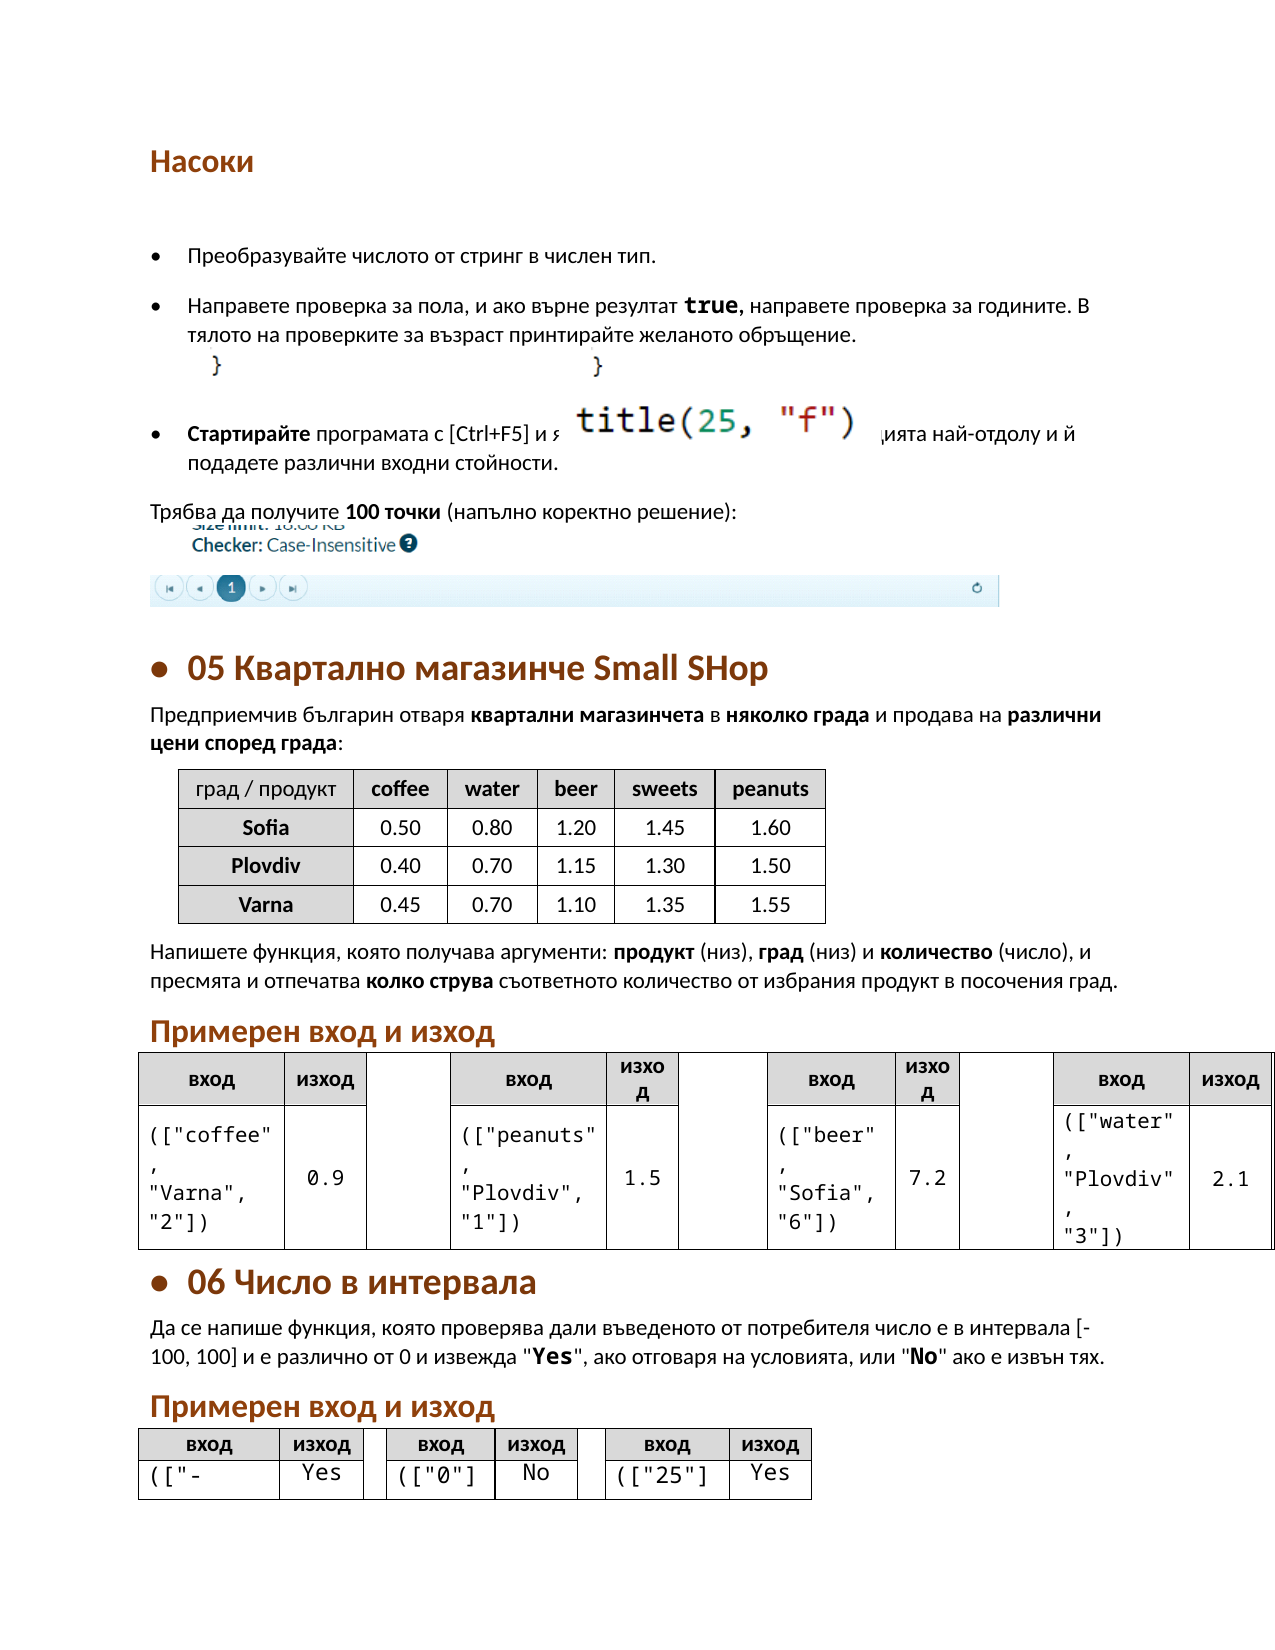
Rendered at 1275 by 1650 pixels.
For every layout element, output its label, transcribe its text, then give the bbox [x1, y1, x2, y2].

table_cell 2.1 [1190, 1106, 1271, 1249]
table_cell Sofia [179, 809, 353, 846]
table_cell (["water", "Plovdiv", "3"]) [1054, 1106, 1189, 1249]
table_header [367, 1053, 450, 1249]
table_cell 7.2 [896, 1106, 959, 1249]
table_header град / продукт [179, 770, 353, 808]
table_header изход [1190, 1053, 1271, 1104]
table_header вход [768, 1053, 895, 1104]
table_cell 0.40 [354, 847, 447, 885]
table_header [578, 1429, 605, 1499]
table_cell 0.9 [285, 1106, 366, 1249]
text Да се напише функция, която проверява дали въведеното от потребителя число е в интервала [-100, 100] и е различно от 0 и извежда "Yes", ако отговаря на условията, или "No" ако е извън тях. [150, 1312, 1125, 1370]
table_cell 0.70 [448, 847, 537, 885]
table_cell Plovdiv [179, 847, 353, 885]
table_header [364, 1429, 386, 1499]
text Примерен вход и изход [150, 1019, 1125, 1048]
table_cell 0.50 [354, 809, 447, 846]
table_header изход [280, 1429, 363, 1460]
table_header peanuts [716, 770, 825, 808]
table_header вход [451, 1053, 606, 1104]
table_header вход [387, 1429, 494, 1460]
list Стартирайте програмата с [Ctrl+F5] и я тествайте, като извиквате функцията най-отдолу и й подадете различни входни стойности. [150, 418, 1125, 476]
table_cell 1.20 [538, 809, 614, 846]
table_cell 0.80 [448, 809, 537, 846]
text Напишете функция, която получава аргументи: продукт (низ), град (низ) и количество (число), и пресмята и отпечатва колко струва съответното количество от избрания продукт в посочения град. [150, 937, 1125, 994]
table_header вход [1054, 1053, 1189, 1104]
table_cell 0.70 [448, 886, 537, 923]
table_cell (["beer", "Sofia", "6"]) [768, 1106, 895, 1249]
table_header изход [496, 1429, 577, 1460]
table_header изход [896, 1053, 959, 1104]
table_header sweets [615, 770, 714, 808]
table_cell 1.30 [615, 847, 714, 885]
table_cell (["0"]) [387, 1461, 494, 1499]
table_header изход [285, 1053, 366, 1104]
table_cell (["25"]) [606, 1461, 729, 1499]
list 05 Квартално магазинче Small SHop [150, 658, 1125, 687]
list Преобразувайте числото от стринг в числен тип. [150, 241, 1125, 269]
table_cell (["-25"]) [139, 1461, 279, 1499]
table_cell (["coffee", "Varna", "2"]) [139, 1106, 284, 1249]
table_cell 1.60 [716, 809, 825, 846]
text Насоки [150, 150, 1125, 179]
table_cell Yes [280, 1461, 363, 1499]
table_cell No [496, 1461, 577, 1499]
table_cell 1.45 [615, 809, 714, 846]
table_cell 1.15 [538, 847, 614, 885]
table_header вход [139, 1053, 284, 1104]
table_cell Varna [179, 886, 353, 923]
table_header вход [606, 1429, 729, 1460]
table_cell 1.50 [716, 847, 825, 885]
table_cell 1.55 [716, 886, 825, 923]
list Направете проверка за пола, и ако върне резултат true, направете проверка за годините. В тялото на проверките за възраст принтирайте желаното обръщение. [150, 290, 1125, 348]
table_header [679, 1053, 767, 1249]
table_cell 1.35 [615, 886, 714, 923]
table_header [960, 1053, 1053, 1249]
text Трябва да получите 100 точки (напълно коректно решение): [150, 497, 1125, 525]
table_header вход [139, 1429, 279, 1460]
table_cell Yes [730, 1461, 811, 1499]
text Примерен вход и изход [150, 1395, 1125, 1424]
table_cell 1.10 [538, 886, 614, 923]
table_cell (["peanuts", "Plovdiv", "1"]) [451, 1106, 606, 1249]
table_cell 0.45 [354, 886, 447, 923]
table_header изход [730, 1429, 811, 1460]
table_header coffee [354, 770, 447, 808]
table_header water [448, 770, 537, 808]
table_header beer [538, 770, 614, 808]
text Предприемчив българин отваря квартални магазинчета в няколко града и продава на различни цени според града: [150, 699, 1125, 757]
table_header изход [607, 1053, 678, 1104]
list 06 Число в интервалa [150, 1271, 1125, 1300]
table_cell 1.5 [607, 1106, 678, 1249]
